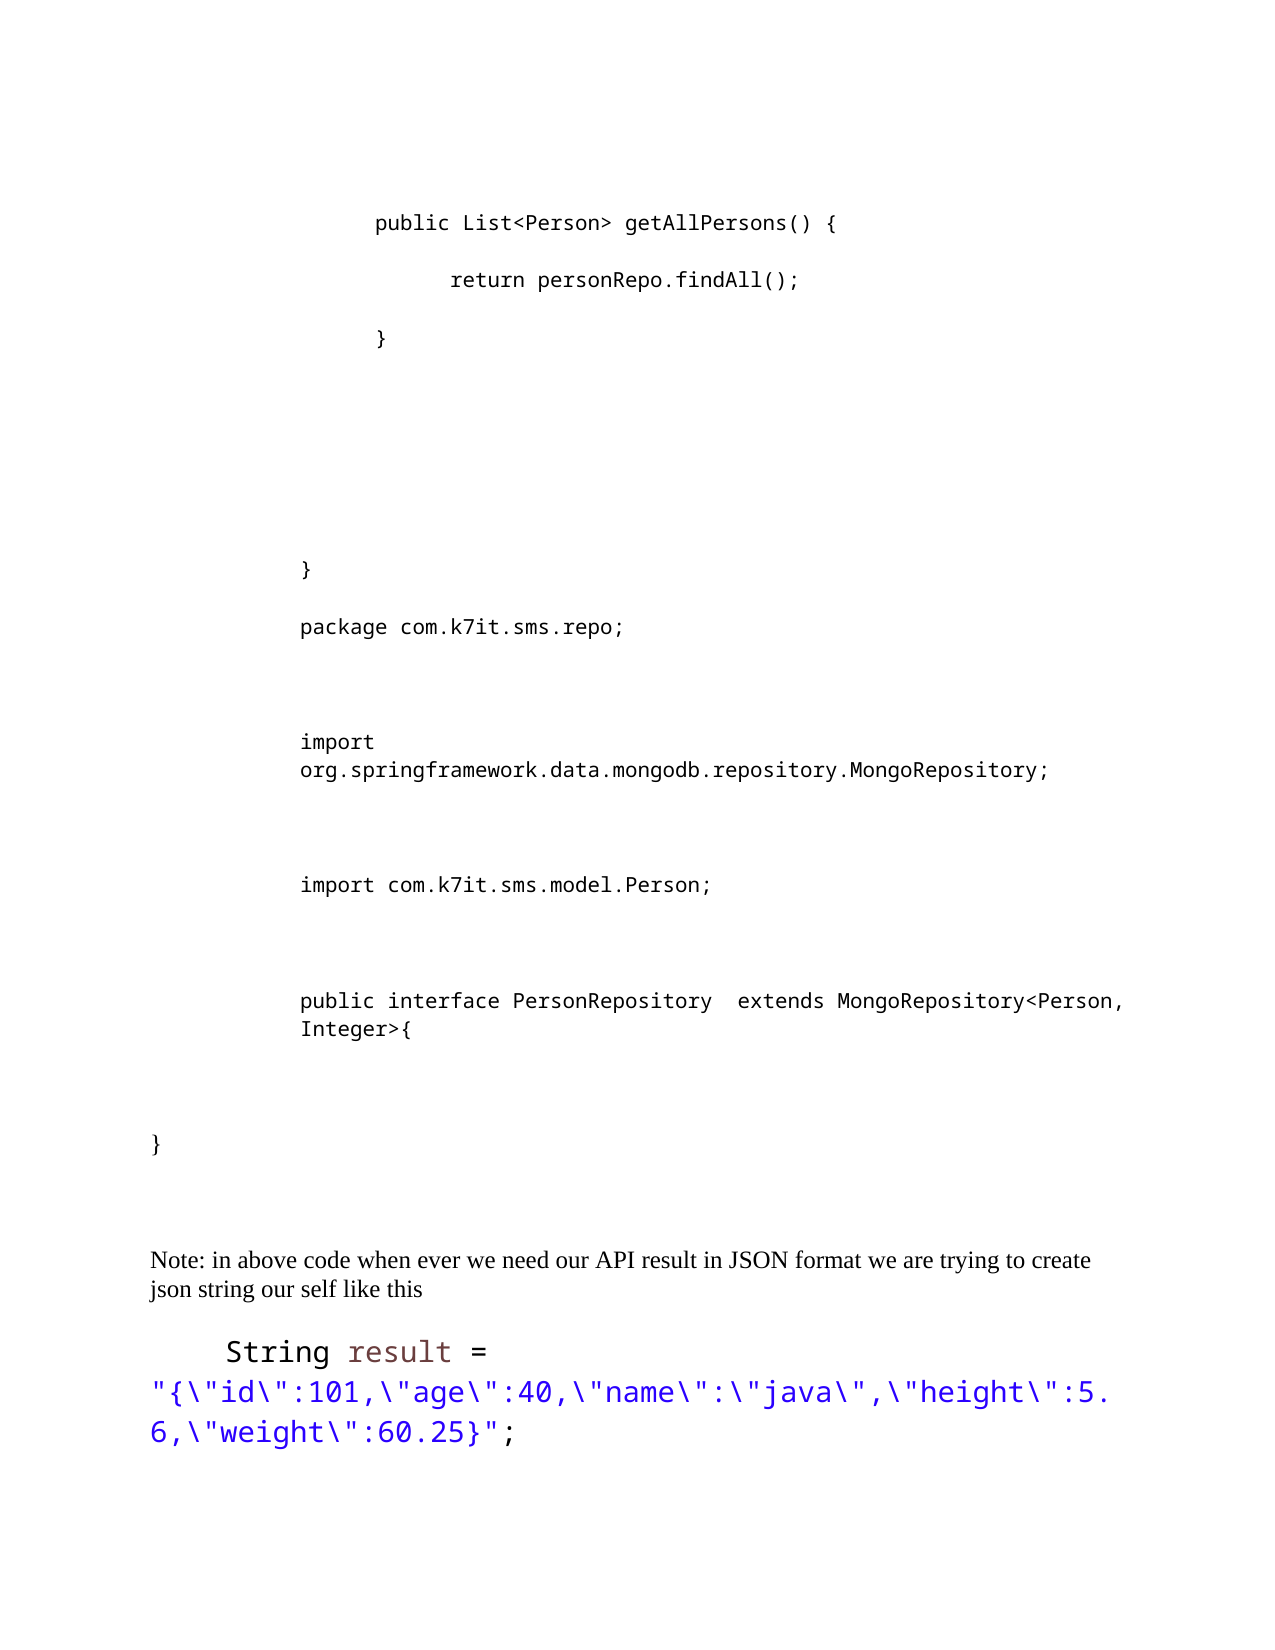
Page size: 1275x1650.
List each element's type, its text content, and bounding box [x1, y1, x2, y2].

text package com.k7it.sms.repo; [300, 612, 1125, 640]
text } [300, 554, 1125, 583]
text return personRepo.findAll(); [300, 265, 1125, 294]
text import com.k7it.sms.model.Person; [300, 871, 1125, 899]
text public List<Person> getAllPersons() { [300, 208, 1125, 236]
text import org.springframework.data.mongodb.repository.MongoRepository; [300, 727, 1125, 784]
text } [150, 1129, 1125, 1158]
text public interface PersonRepository extends MongoRepository<Person, Integer>{ [300, 986, 1125, 1043]
text Note: in above code when ever we need our API result in JSON format we are trying to create json string our self like this String result = "{\"id\":101,\"age\":40,\"name\":\"java\",\"height\":5.6,\"weight\":60.25}"; [150, 1245, 1125, 1451]
text } [300, 323, 1125, 351]
